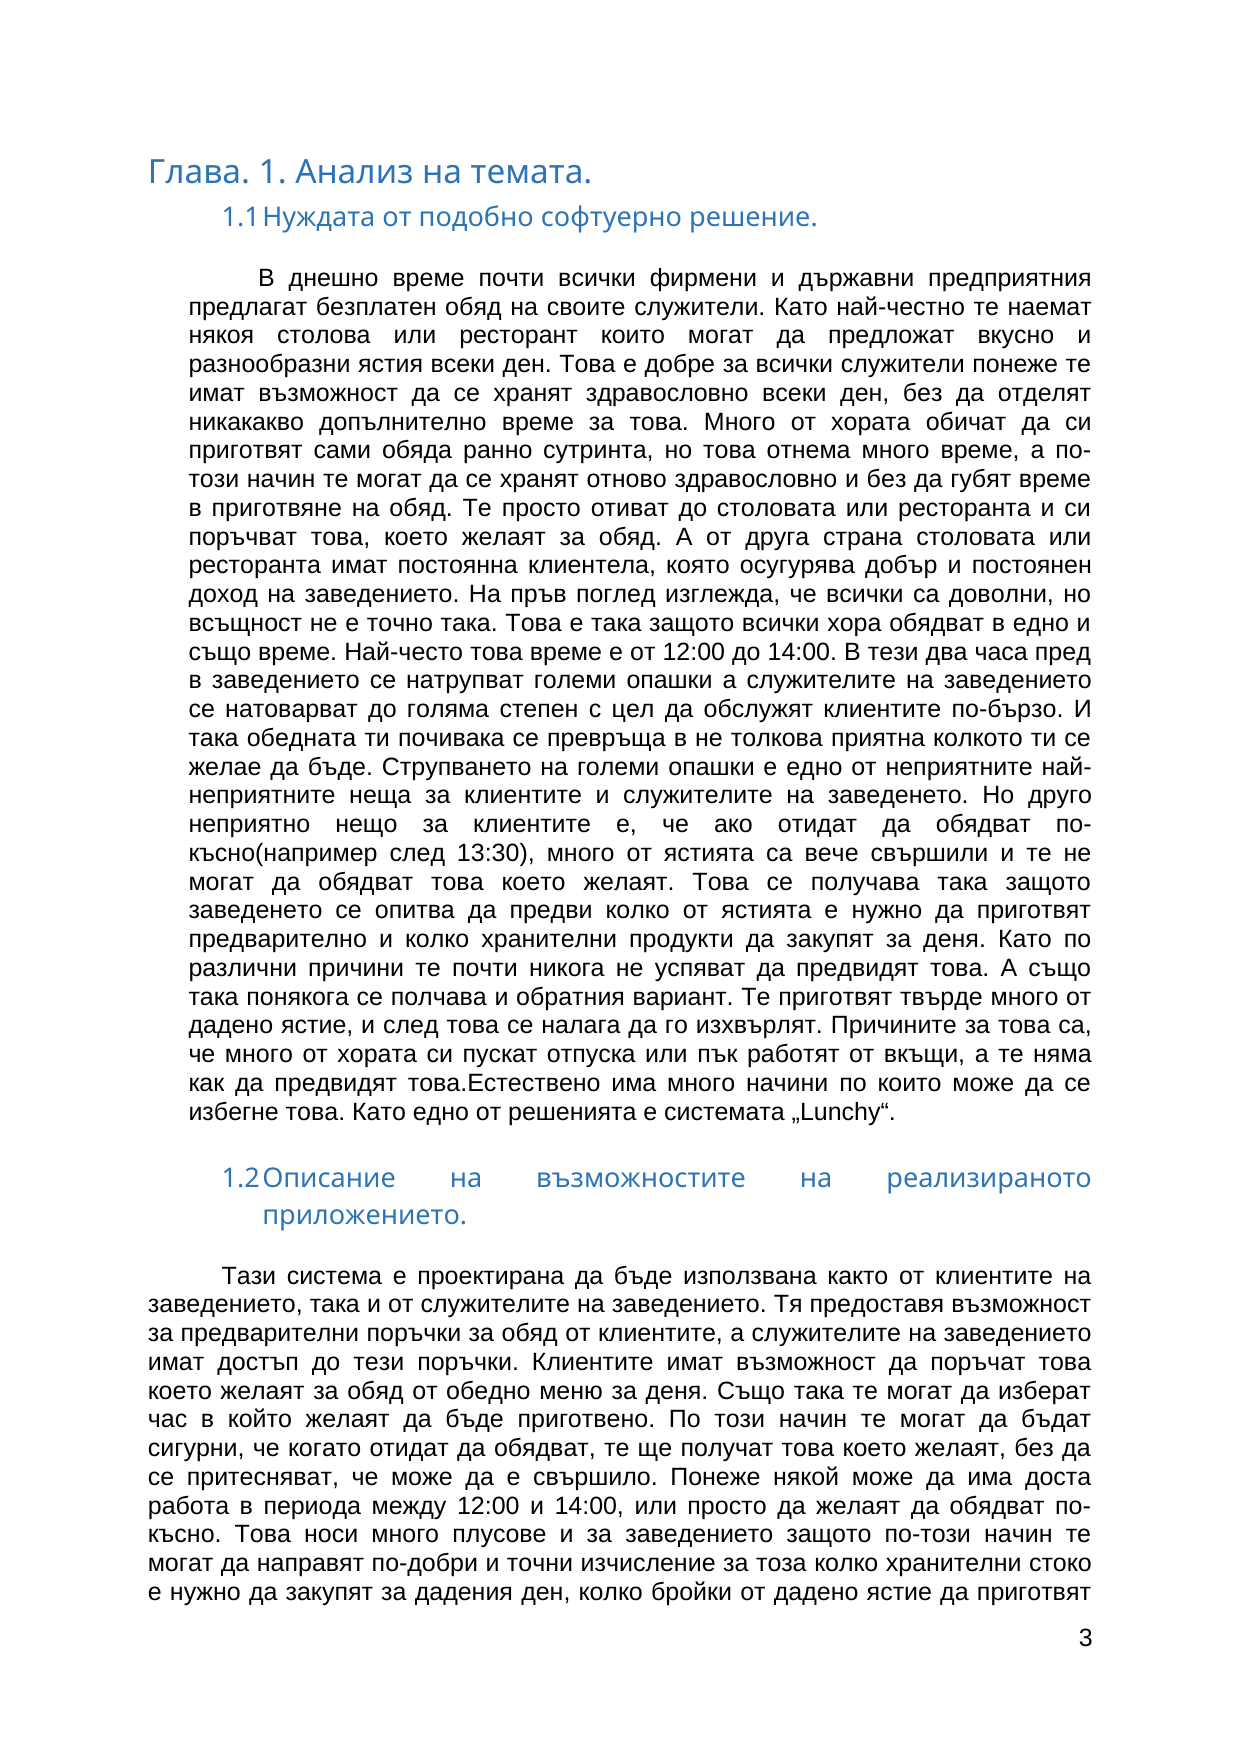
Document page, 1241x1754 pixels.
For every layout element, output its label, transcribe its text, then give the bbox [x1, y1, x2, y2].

list В днешно време почти всички фирмени и държавни предприятния предлагат безплатен обяд на своите служители. Като най-честно те наемат някоя столова или ресторант които могат да предложат вкусно и разнообразни ястия всеки ден. Това е добре за всички служители понеже те имат възможност да се хранят здравословно всеки ден, без да отделят никакакво допълнително време за това. Много от хората обичат да си приготвят сами обяда ранно сутринта, но това отнема много време, а по-този начин те могат да се хранят отново здравословно и без да губят време в приготвяне на обяд. Те просто отиват до столовата или ресторанта и си поръчват това, което желаят за обяд. А от друга страна столовата или ресторанта имат постоянна клиентела, която осугурява добър и постоянен доход на заведението. На пръв поглед изглежда, че всички са доволни, но всъщност не е точно така. Това е така защото всички хора обядват в едно и също време. Най-често това време е от 12:00 до 14:00. В тези два часа пред в заведението се натрупват големи опашки а служителите на заведението се натоварват до голяма степен с цел да обслужят клиентите по-бързо. И така обедната ти почивака се превръща в не толкова приятна колкото ти се желае да бъде. Струпването на големи опашки е едно от неприятните най-неприятните неща за клиентите и служителите на заведенето. Но друго неприятно нещо за клиентите е, че ако отидат да обядват по-късно(например след 13:30), много от ястията са вече свършили и те не могат да обядват това което желаят. Това се получава така защото заведенето се опитва да предви колко от ястията е нужно да приготвят предварително и колко хранителни продукти да закупят за деня. Като по различни причини те почти никога не успяват да предвидят това. А също така понякога се полчава и обратния вариант. Те приготвят твърде много от дадено ястие, и след това се налага да го изхвърлят. Причините за това са, че много от хората си пускат отпуска или пък работят от вкъщи, а те няма как да предвидят това.Естествено има много начини по които може да се избегне това. Като едно от решенията е системата „Lunchy“. [188, 263, 1093, 1125]
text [148, 1261, 1093, 1606]
subtitle Нуждата от подобно софтуерно решение. [221, 197, 1093, 234]
subtitle Глава. 1. Анализ на темата. [148, 148, 1093, 193]
subtitle Описание на възможностите на реализираното приложението. [221, 1158, 1093, 1232]
